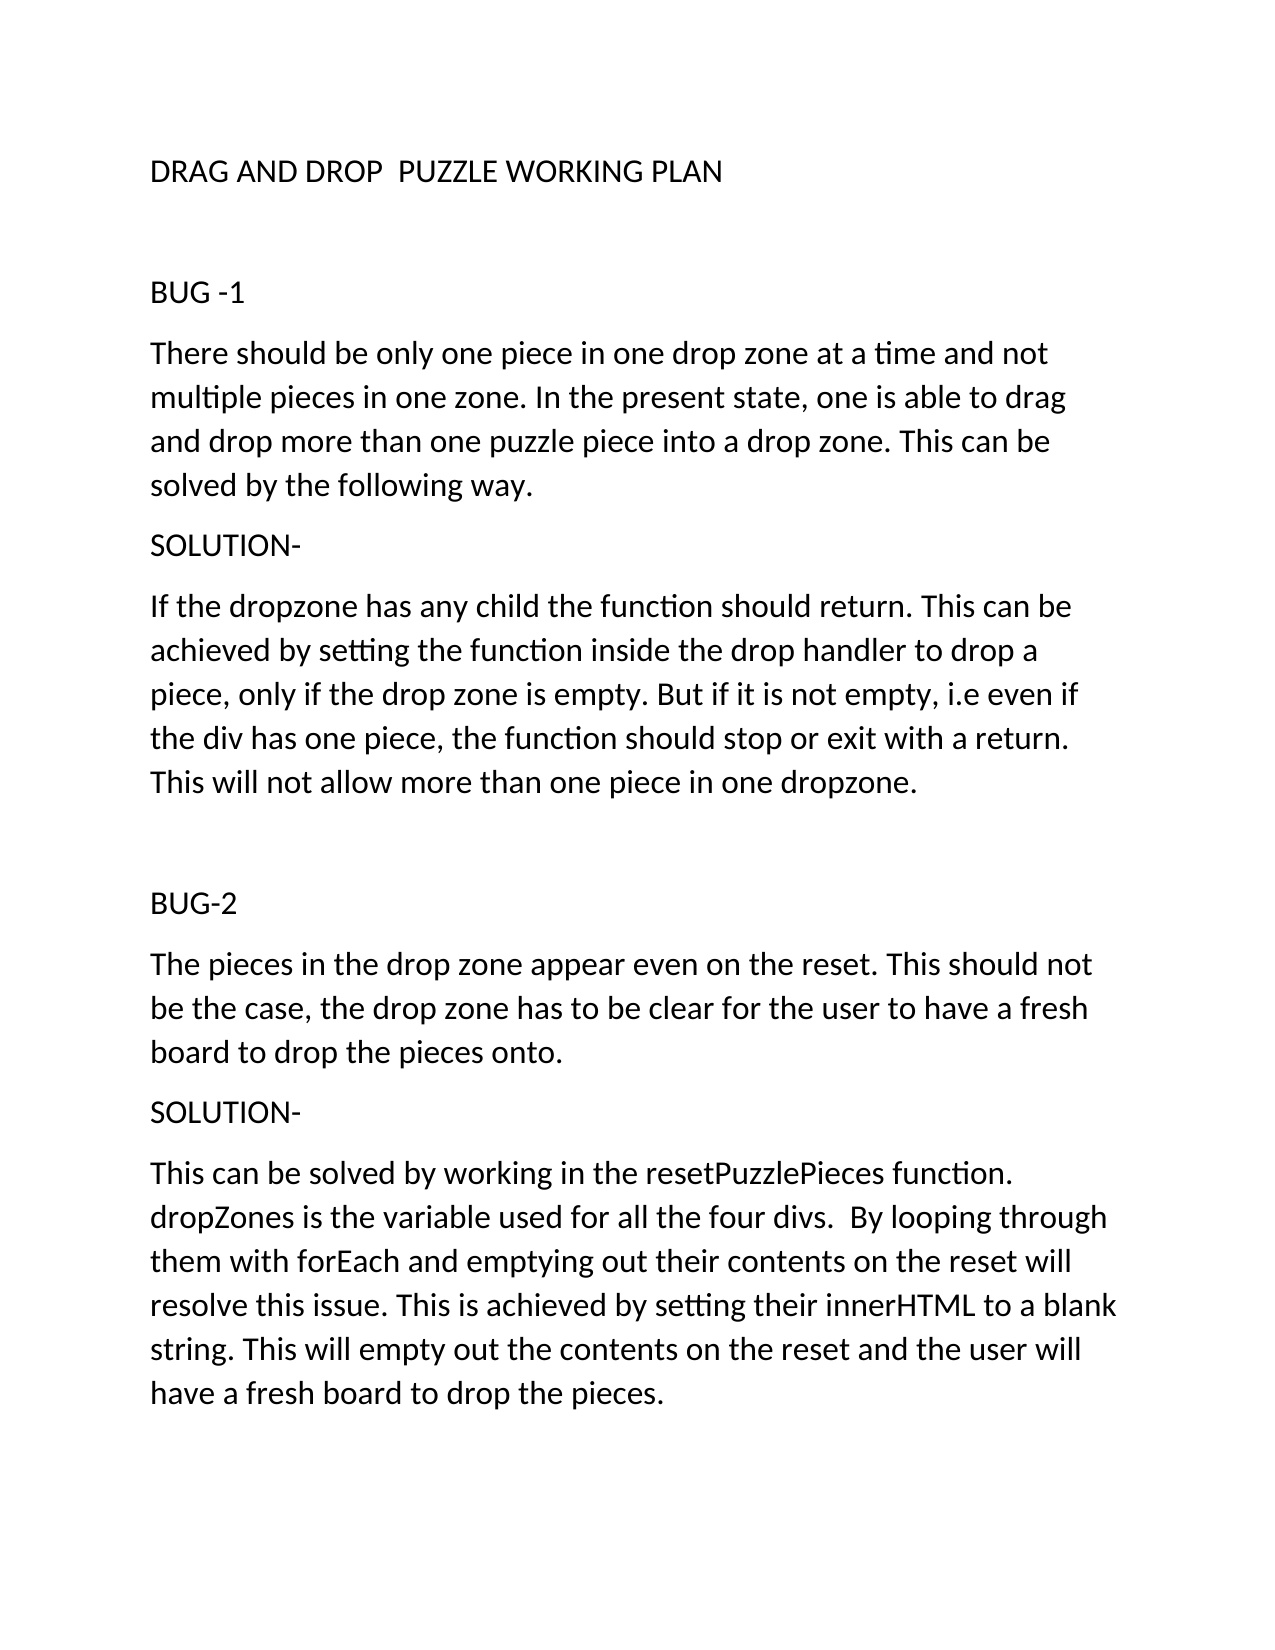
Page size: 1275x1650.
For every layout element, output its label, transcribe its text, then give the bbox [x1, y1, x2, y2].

text DRAG AND DROP PUZZLE WORKING PLAN [150, 150, 1125, 191]
text The pieces in the drop zone appear even on the reset. This should not be the case, the drop zone has to be clear for the user to have a fresh board to drop the pieces onto. [150, 943, 1125, 1071]
text BUG-2 [150, 882, 1125, 923]
text SOLUTION- [150, 1091, 1125, 1132]
text BUG -1 [150, 271, 1125, 312]
text This can be solved by working in the resetPuzzlePieces function. dropZones is the variable used for all the four divs. By looping through them with forEach and emptying out their contents on the reset will resolve this issue. This is achieved by setting their innerHTML to a blank string. This will empty out the contents on the reset and the user will have a fresh board to drop the pieces. [150, 1152, 1125, 1412]
text If the dropzone has any child the function should return. This can be achieved by setting the function inside the drop handler to drop a piece, only if the drop zone is empty. But if it is not empty, i.e even if the div has one piece, the function should stop or exit with a return. This will not allow more than one piece in one dropzone. [150, 585, 1125, 802]
text SOLUTION- [150, 524, 1125, 565]
text There should be only one piece in one drop zone at a time and not multiple pieces in one zone. In the present state, one is able to drag and drop more than one puzzle piece into a drop zone. This can be solved by the following way. [150, 332, 1125, 504]
